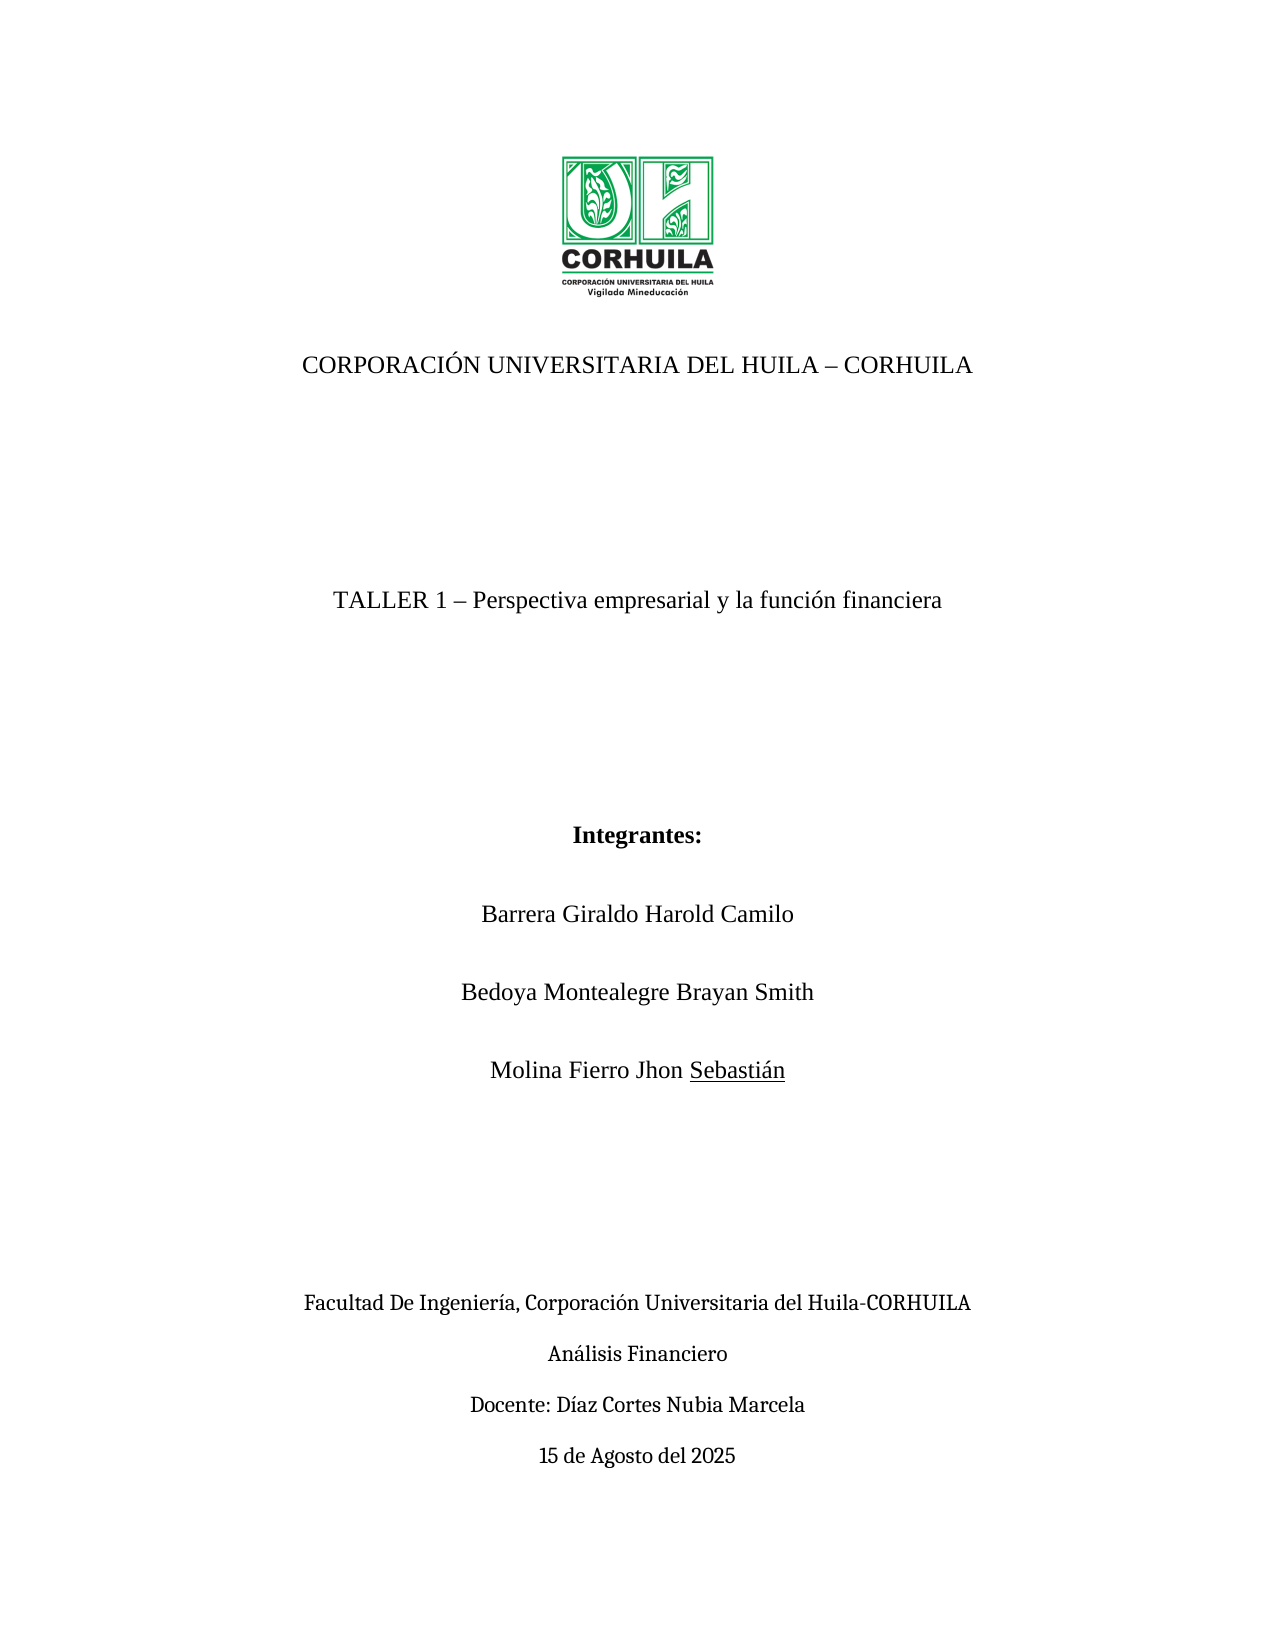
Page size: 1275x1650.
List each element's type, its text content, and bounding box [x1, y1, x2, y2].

text Docente: Díaz Cortes Nubia Marcela [187, 1392, 1087, 1418]
text Integrantes: [187, 821, 1087, 849]
text TALLER 1 – Perspectiva empresarial y la función financiera [187, 586, 1087, 614]
text 15 de Agosto del 2025 [187, 1443, 1087, 1469]
text Facultad De Ingeniería, Corporación Universitaria del Huila-CORHUILA [187, 1290, 1087, 1316]
text CORPORACIÓN UNIVERSITARIA DEL HUILA – CORHUILA [187, 351, 1087, 379]
text Análisis Financiero [187, 1341, 1087, 1367]
picture [491, 150, 784, 304]
text Molina Fierro Jhon Sebastián [187, 1056, 1087, 1084]
text Barrera Giraldo Harold Camilo [187, 899, 1087, 928]
text Bedoya Montealegre Brayan Smith [187, 977, 1087, 1006]
